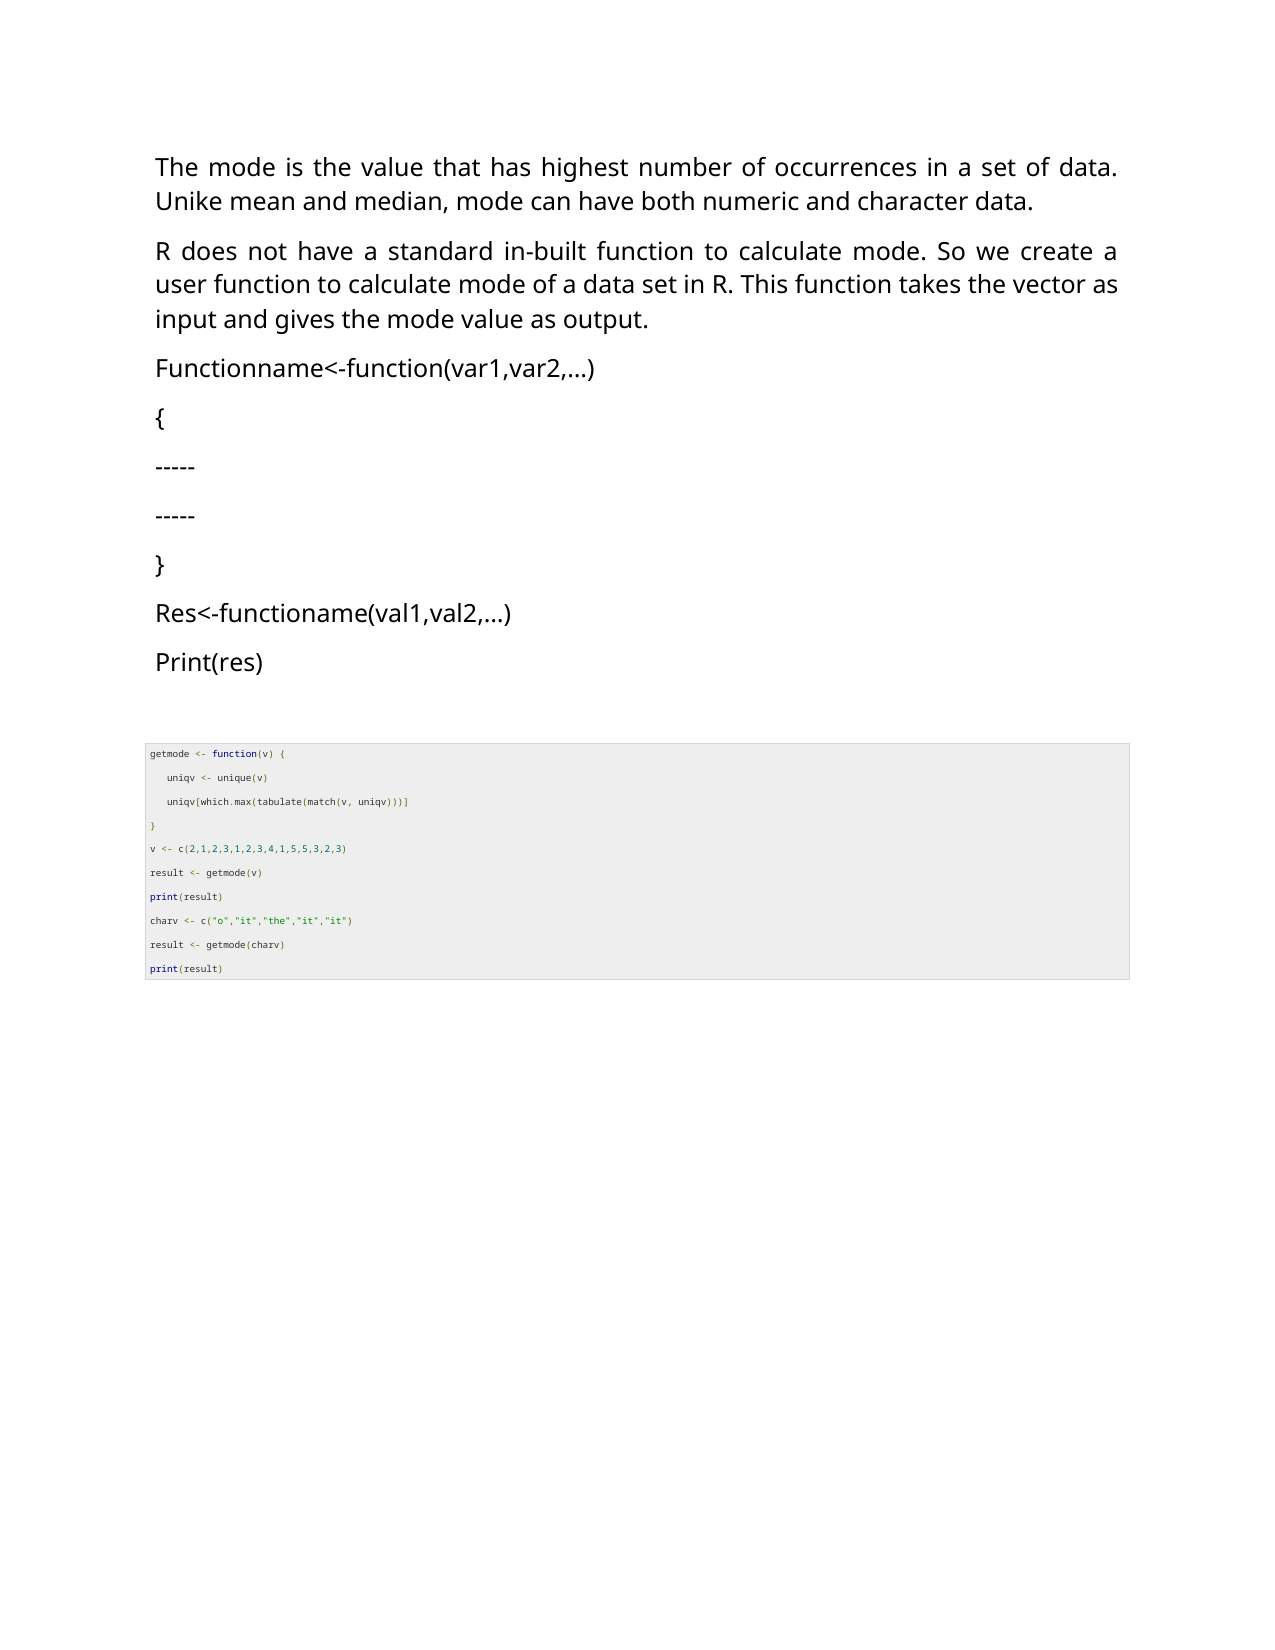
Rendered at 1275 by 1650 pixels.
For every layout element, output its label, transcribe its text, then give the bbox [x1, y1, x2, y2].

text print(result) [146, 957, 1129, 979]
text ----- [155, 497, 1120, 532]
text Functionname<-function(var1,var2,…) [155, 350, 1120, 384]
text The mode is the value that has highest number of occurrences in a set of data. Unike mean and median, mode can have both numeric and character data. [155, 150, 1120, 218]
text charv <- c("o","it","the","it","it") [146, 910, 1129, 927]
text getmode <- function(v) { [146, 744, 1129, 760]
text uniqv <- unique(v) [146, 767, 1129, 784]
text } [155, 547, 1120, 581]
text Print(res) [155, 645, 1120, 679]
text } [146, 814, 1129, 832]
text result <- getmode(charv) [146, 934, 1129, 951]
text { [155, 399, 1120, 433]
text ----- [155, 448, 1120, 482]
text print(result) [146, 886, 1129, 903]
text R does not have a standard in-built function to calculate mode. So we create a user function to calculate mode of a data set in R. This function takes the vector as input and gives the mode value as output. [155, 233, 1120, 335]
text v <- c(2,1,2,3,1,2,3,4,1,5,5,3,2,3) [146, 838, 1129, 856]
text uniqv[which.max(tabulate(match(v, uniqv)))] [146, 791, 1129, 808]
text result <- getmode(v) [146, 862, 1129, 879]
text Res<-functioname(val1,val2,…) [155, 596, 1120, 630]
